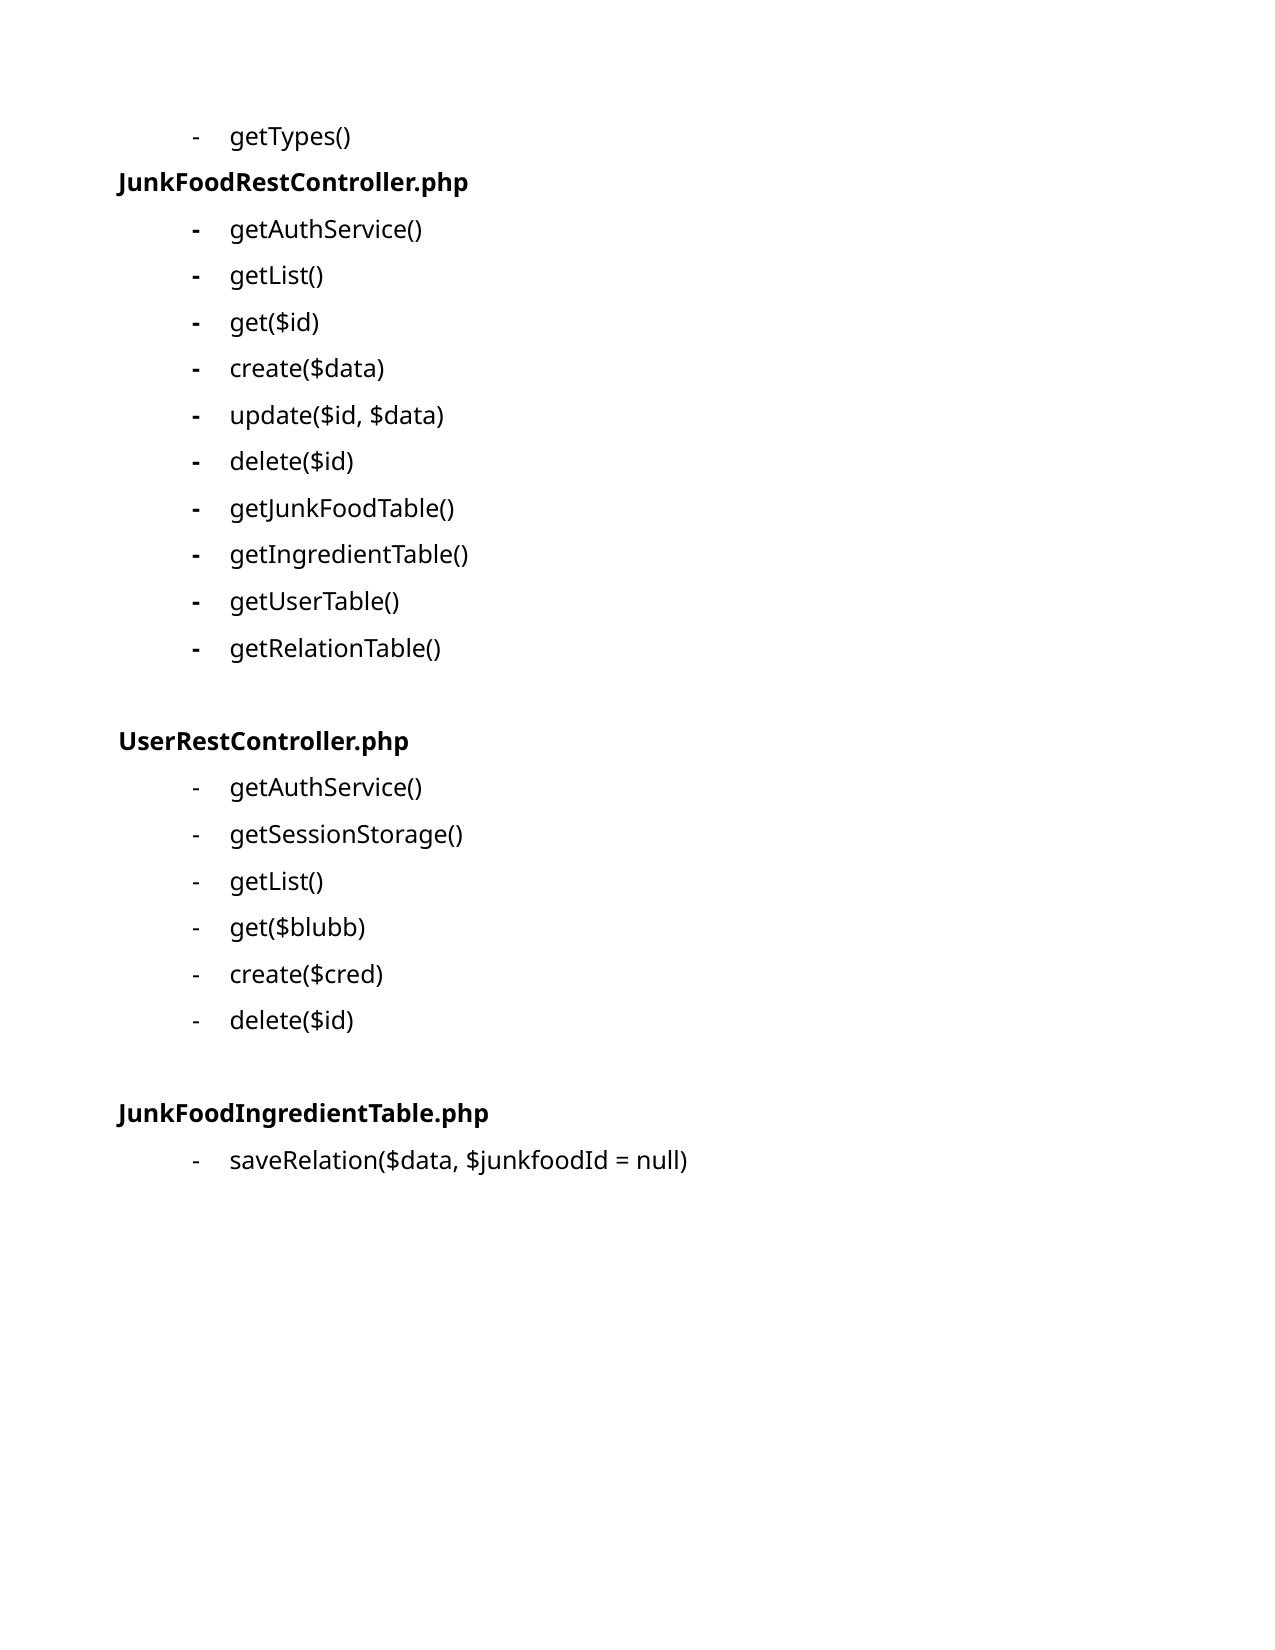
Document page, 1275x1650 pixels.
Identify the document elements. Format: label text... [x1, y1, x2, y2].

list getSessionStorage() [192, 817, 1157, 851]
list getAuthService() [192, 211, 1157, 245]
text UserRestController.php [118, 723, 1157, 757]
list get($blubb) [192, 910, 1157, 944]
text JunkFoodRestController.php [118, 165, 1157, 199]
list create($data) [192, 351, 1157, 385]
list get($id) [192, 304, 1157, 338]
list getTypes() [192, 118, 1157, 152]
list getList() [192, 258, 1157, 292]
list create($cred) [192, 956, 1157, 990]
list delete($id) [192, 1003, 1157, 1037]
list getAuthService() [192, 770, 1157, 804]
list getList() [192, 863, 1157, 897]
list getRelationTable() [192, 630, 1157, 664]
list delete($id) [192, 444, 1157, 478]
list getJunkFoodTable() [192, 491, 1157, 525]
list update($id, $data) [192, 397, 1157, 432]
text JunkFoodIngredientTable.php [118, 1096, 1157, 1130]
list saveRelation($data, $junkfoodId = null) [192, 1142, 1157, 1177]
list getIngredientTable() [192, 537, 1157, 571]
list getUserTable() [192, 584, 1157, 618]
